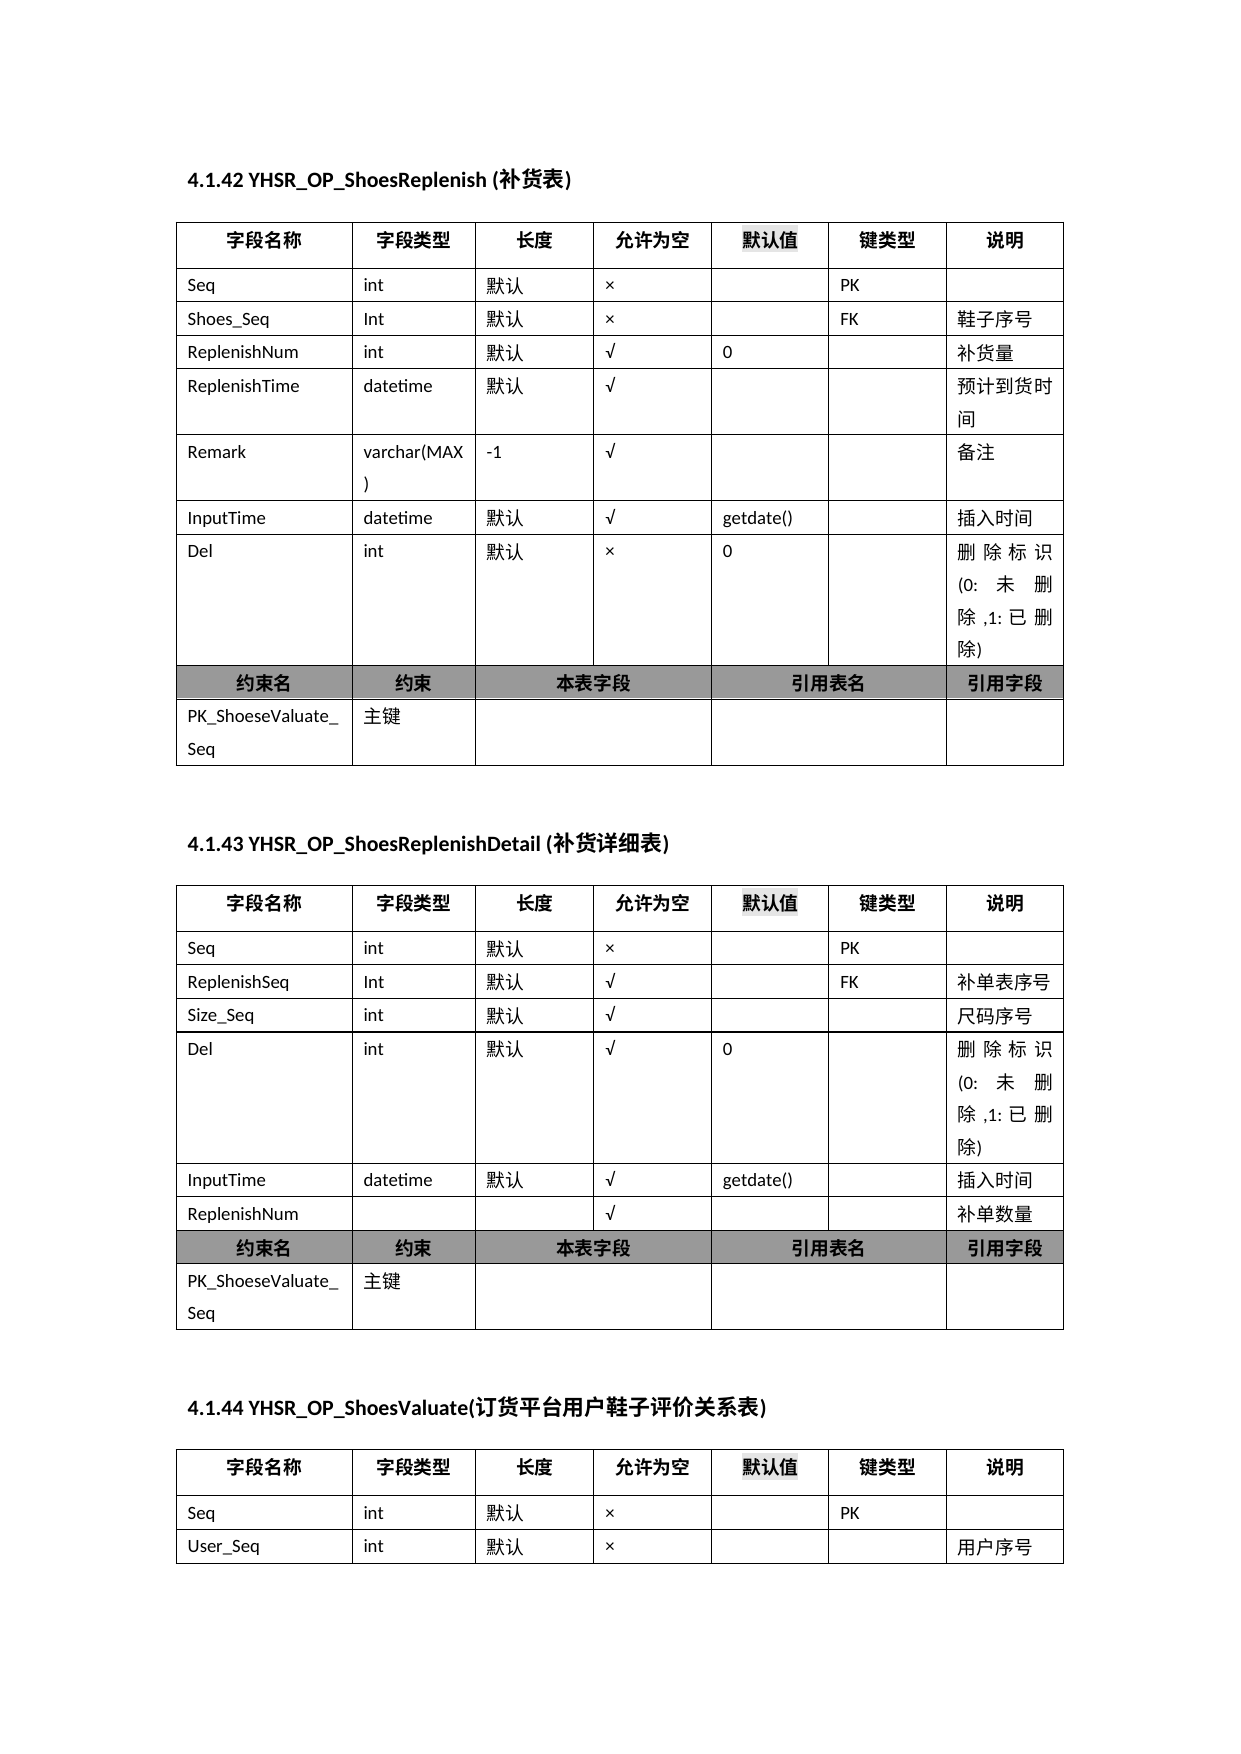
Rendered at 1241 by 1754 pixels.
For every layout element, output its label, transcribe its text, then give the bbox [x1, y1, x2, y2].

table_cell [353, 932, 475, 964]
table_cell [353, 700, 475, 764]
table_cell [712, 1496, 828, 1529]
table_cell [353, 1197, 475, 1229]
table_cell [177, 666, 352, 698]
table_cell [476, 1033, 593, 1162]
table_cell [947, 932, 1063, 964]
subtitle 4.1.42 YHSR_OP_ShoesReplenish (补货表) [187, 162, 1053, 194]
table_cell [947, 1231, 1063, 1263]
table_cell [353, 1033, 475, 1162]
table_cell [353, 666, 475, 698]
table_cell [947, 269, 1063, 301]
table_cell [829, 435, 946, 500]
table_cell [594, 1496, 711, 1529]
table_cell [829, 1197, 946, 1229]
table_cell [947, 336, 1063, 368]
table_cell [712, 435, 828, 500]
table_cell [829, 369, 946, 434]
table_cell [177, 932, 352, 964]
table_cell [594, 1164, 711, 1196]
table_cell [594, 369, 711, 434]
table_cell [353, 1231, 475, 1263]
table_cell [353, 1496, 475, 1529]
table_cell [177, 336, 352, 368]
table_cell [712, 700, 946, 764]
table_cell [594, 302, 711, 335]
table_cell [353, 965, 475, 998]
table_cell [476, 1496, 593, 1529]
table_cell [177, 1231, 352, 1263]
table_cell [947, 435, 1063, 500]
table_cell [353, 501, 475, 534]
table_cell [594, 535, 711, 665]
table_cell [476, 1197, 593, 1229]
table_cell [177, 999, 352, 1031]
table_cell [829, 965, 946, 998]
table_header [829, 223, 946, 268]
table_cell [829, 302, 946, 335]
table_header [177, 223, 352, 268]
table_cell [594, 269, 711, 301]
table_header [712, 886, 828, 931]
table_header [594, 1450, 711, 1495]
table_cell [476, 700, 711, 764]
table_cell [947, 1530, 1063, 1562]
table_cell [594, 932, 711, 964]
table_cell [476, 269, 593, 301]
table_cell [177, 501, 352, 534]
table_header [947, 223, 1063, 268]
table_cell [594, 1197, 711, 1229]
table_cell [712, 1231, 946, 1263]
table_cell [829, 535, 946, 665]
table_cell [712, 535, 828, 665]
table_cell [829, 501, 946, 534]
subtitle 4.1.44 YHSR_OP_ShoesValuate(订货平台用户鞋子评价关系表) [187, 1390, 1053, 1422]
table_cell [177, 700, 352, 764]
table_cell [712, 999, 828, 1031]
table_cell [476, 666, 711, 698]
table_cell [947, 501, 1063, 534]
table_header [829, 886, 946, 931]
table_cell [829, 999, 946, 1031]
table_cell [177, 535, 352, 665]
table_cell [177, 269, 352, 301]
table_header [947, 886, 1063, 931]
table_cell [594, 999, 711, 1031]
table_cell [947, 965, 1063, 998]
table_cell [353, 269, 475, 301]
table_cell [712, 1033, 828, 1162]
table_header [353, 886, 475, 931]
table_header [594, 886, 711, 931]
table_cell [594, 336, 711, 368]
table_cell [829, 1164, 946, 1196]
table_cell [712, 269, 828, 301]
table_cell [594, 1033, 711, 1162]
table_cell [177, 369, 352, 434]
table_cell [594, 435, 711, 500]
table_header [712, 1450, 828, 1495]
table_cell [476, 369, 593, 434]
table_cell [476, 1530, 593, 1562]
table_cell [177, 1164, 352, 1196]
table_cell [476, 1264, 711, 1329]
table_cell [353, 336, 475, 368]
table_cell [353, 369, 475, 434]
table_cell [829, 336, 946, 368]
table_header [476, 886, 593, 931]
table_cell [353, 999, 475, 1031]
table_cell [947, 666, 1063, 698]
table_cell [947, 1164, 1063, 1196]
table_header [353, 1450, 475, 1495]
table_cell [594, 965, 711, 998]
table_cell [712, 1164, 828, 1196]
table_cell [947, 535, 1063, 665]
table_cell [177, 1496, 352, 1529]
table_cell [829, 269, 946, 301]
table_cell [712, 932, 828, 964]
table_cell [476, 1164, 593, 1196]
subtitle 4.1.43 YHSR_OP_ShoesReplenishDetail (补货详细表) [187, 825, 1053, 858]
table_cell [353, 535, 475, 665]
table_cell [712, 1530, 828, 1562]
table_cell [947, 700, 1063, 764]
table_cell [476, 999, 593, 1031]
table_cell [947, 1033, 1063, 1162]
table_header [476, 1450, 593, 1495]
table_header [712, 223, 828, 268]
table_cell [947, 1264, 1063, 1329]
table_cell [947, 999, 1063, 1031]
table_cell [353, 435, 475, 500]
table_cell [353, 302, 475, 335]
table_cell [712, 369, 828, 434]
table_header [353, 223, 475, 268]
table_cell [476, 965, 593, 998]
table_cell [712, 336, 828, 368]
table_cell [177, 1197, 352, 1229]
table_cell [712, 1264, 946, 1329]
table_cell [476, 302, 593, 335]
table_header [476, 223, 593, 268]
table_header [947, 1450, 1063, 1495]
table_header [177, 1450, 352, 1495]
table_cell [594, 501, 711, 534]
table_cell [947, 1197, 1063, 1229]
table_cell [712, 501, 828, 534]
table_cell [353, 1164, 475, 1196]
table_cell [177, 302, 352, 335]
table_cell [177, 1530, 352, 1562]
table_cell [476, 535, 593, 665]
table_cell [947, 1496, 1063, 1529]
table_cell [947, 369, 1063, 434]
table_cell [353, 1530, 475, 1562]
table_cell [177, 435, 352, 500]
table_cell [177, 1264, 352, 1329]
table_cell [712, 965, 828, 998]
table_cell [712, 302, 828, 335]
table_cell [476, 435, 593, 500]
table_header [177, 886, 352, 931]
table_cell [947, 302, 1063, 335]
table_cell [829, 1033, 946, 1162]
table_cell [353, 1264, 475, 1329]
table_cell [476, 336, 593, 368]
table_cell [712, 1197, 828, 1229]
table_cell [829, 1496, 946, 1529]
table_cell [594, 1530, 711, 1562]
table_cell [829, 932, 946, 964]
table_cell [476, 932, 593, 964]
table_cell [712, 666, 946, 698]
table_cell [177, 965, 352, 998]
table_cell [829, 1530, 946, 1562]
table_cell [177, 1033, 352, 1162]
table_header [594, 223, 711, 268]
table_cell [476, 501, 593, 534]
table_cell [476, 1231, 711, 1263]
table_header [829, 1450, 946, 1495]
